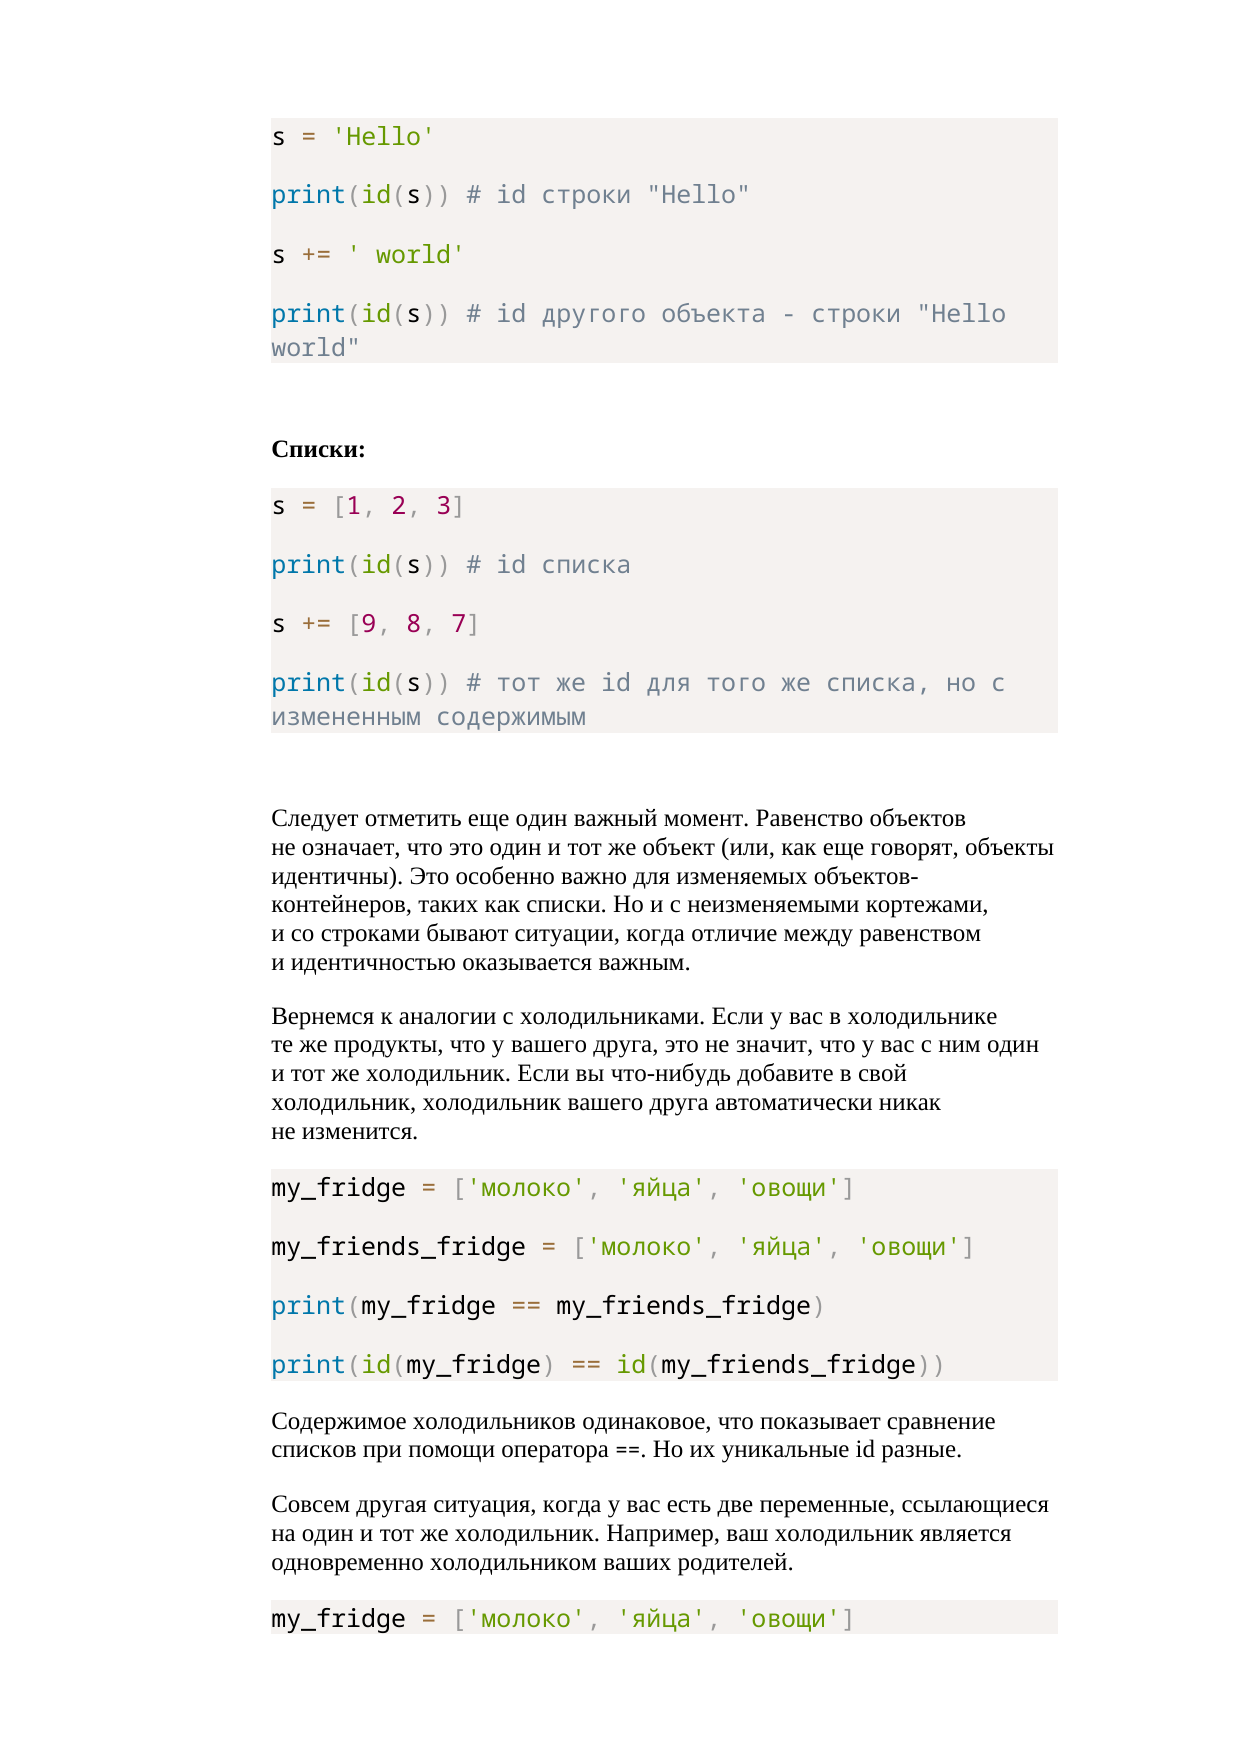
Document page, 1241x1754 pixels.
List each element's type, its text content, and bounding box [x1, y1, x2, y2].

text Списки: [271, 434, 1058, 463]
text s += ' world' [271, 236, 1058, 270]
text print(id(s)) # id другого объекта - строки "Hello world" [271, 295, 1058, 363]
text Следует отметить еще один важный момент. Равенство объектов не означает, что это один и тот же объект (или, как еще говорят, объекты идентичны). Это особенно важно для изменяемых объектов-контейнеров, таких как списки. Но и с неизменяемыми кортежами, и со строками бывают ситуации, когда отличие между равенством и идентичностью оказывается важным. [271, 803, 1058, 976]
text s = 'Hello' [271, 118, 1058, 152]
text s += [9, 8, 7] [271, 606, 1058, 640]
text Вернемся к аналогии с холодильниками. Если у вас в холодильнике те же продукты, что у вашего друга, это не значит, что у вас с ним один и тот же холодильник. Если вы что-нибудь добавите в свой холодильник, холодильник вашего друга автоматически никак не изменится. [271, 1001, 1058, 1144]
text print(id(s)) # id списка [271, 547, 1058, 581]
text print(id(s)) # тот же id для того же списка, но с измененным содержимым [271, 665, 1058, 733]
text print(id(my_fridge) == id(my_friends_fridge)) [271, 1347, 1058, 1381]
text my_fridge = ['молоко', 'яйца', 'овощи'] [271, 1169, 1058, 1204]
text print(id(s)) # id строки "Hello" [271, 177, 1058, 211]
text my_friends_fridge = ['молоко', 'яйца', 'овощи'] [271, 1229, 1058, 1263]
text print(my_fridge == my_friends_fridge) [271, 1288, 1058, 1322]
text Совсем другая ситуация, когда у вас есть две переменные, ссылающиеся на один и тот же холодильник. Например, ваш холодильник является одновременно холодильником ваших родителей. [271, 1489, 1058, 1575]
text Содержимое холодильников одинаковое, что показывает сравнение списков при помощи оператора ==. Но их уникальные id разные. [271, 1406, 1058, 1464]
text my_fridge = ['молоко', 'яйца', 'овощи'] [271, 1600, 1058, 1634]
text s = [1, 2, 3] [271, 488, 1058, 522]
